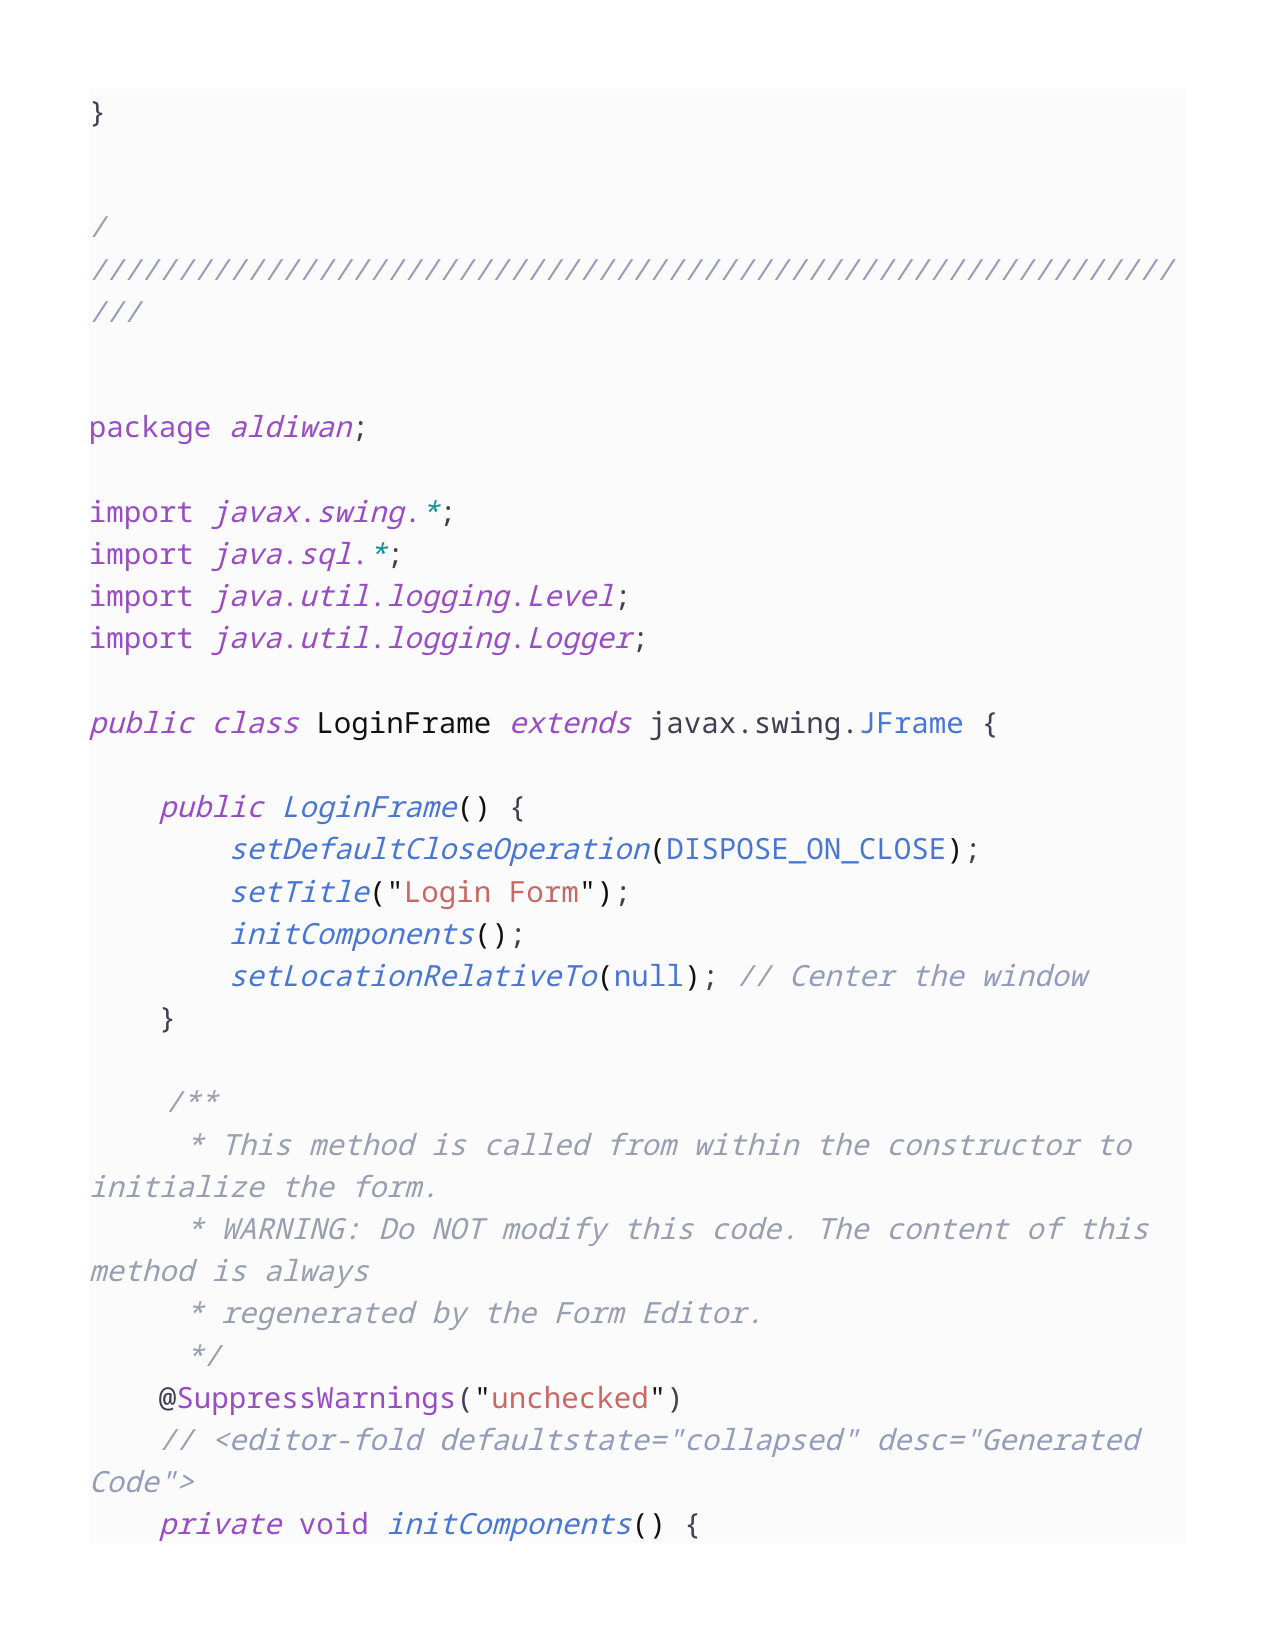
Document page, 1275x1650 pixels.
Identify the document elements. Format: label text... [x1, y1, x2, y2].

text } [89, 89, 1186, 131]
text import java.sql.*; [89, 531, 1186, 573]
text public LoginFrame() { [89, 784, 1186, 826]
text import java.util.logging.Level; [89, 573, 1186, 615]
text setTitle("Login Form"); [89, 868, 1186, 911]
text ////////////////////////////////////////////////////////////////// [89, 204, 1186, 331]
text package aldiwan; [89, 404, 1186, 446]
text // <editor-fold defaultstate="collapsed" desc="Generated Code"> [89, 1417, 1186, 1501]
text import java.util.logging.Logger; [89, 615, 1186, 657]
text @SuppressWarnings("unchecked") [89, 1374, 1186, 1417]
text setLocationRelativeTo(null); // Center the window [89, 953, 1186, 995]
text } [89, 995, 1186, 1037]
text */ [89, 1332, 1186, 1374]
text * This method is called from within the constructor to initialize the form. [89, 1121, 1186, 1206]
text initComponents(); [89, 911, 1186, 953]
text import javax.swing.*; [89, 489, 1186, 531]
text * regenerated by the Form Editor. [89, 1290, 1186, 1332]
text private void initComponents() { [89, 1501, 1186, 1543]
text /** [89, 1079, 1186, 1121]
text public class LoginFrame extends javax.swing.JFrame { [89, 699, 1186, 742]
text * WARNING: Do NOT modify this code. The content of this method is always [89, 1206, 1186, 1290]
text setDefaultCloseOperation(DISPOSE_ON_CLOSE); [89, 826, 1186, 868]
